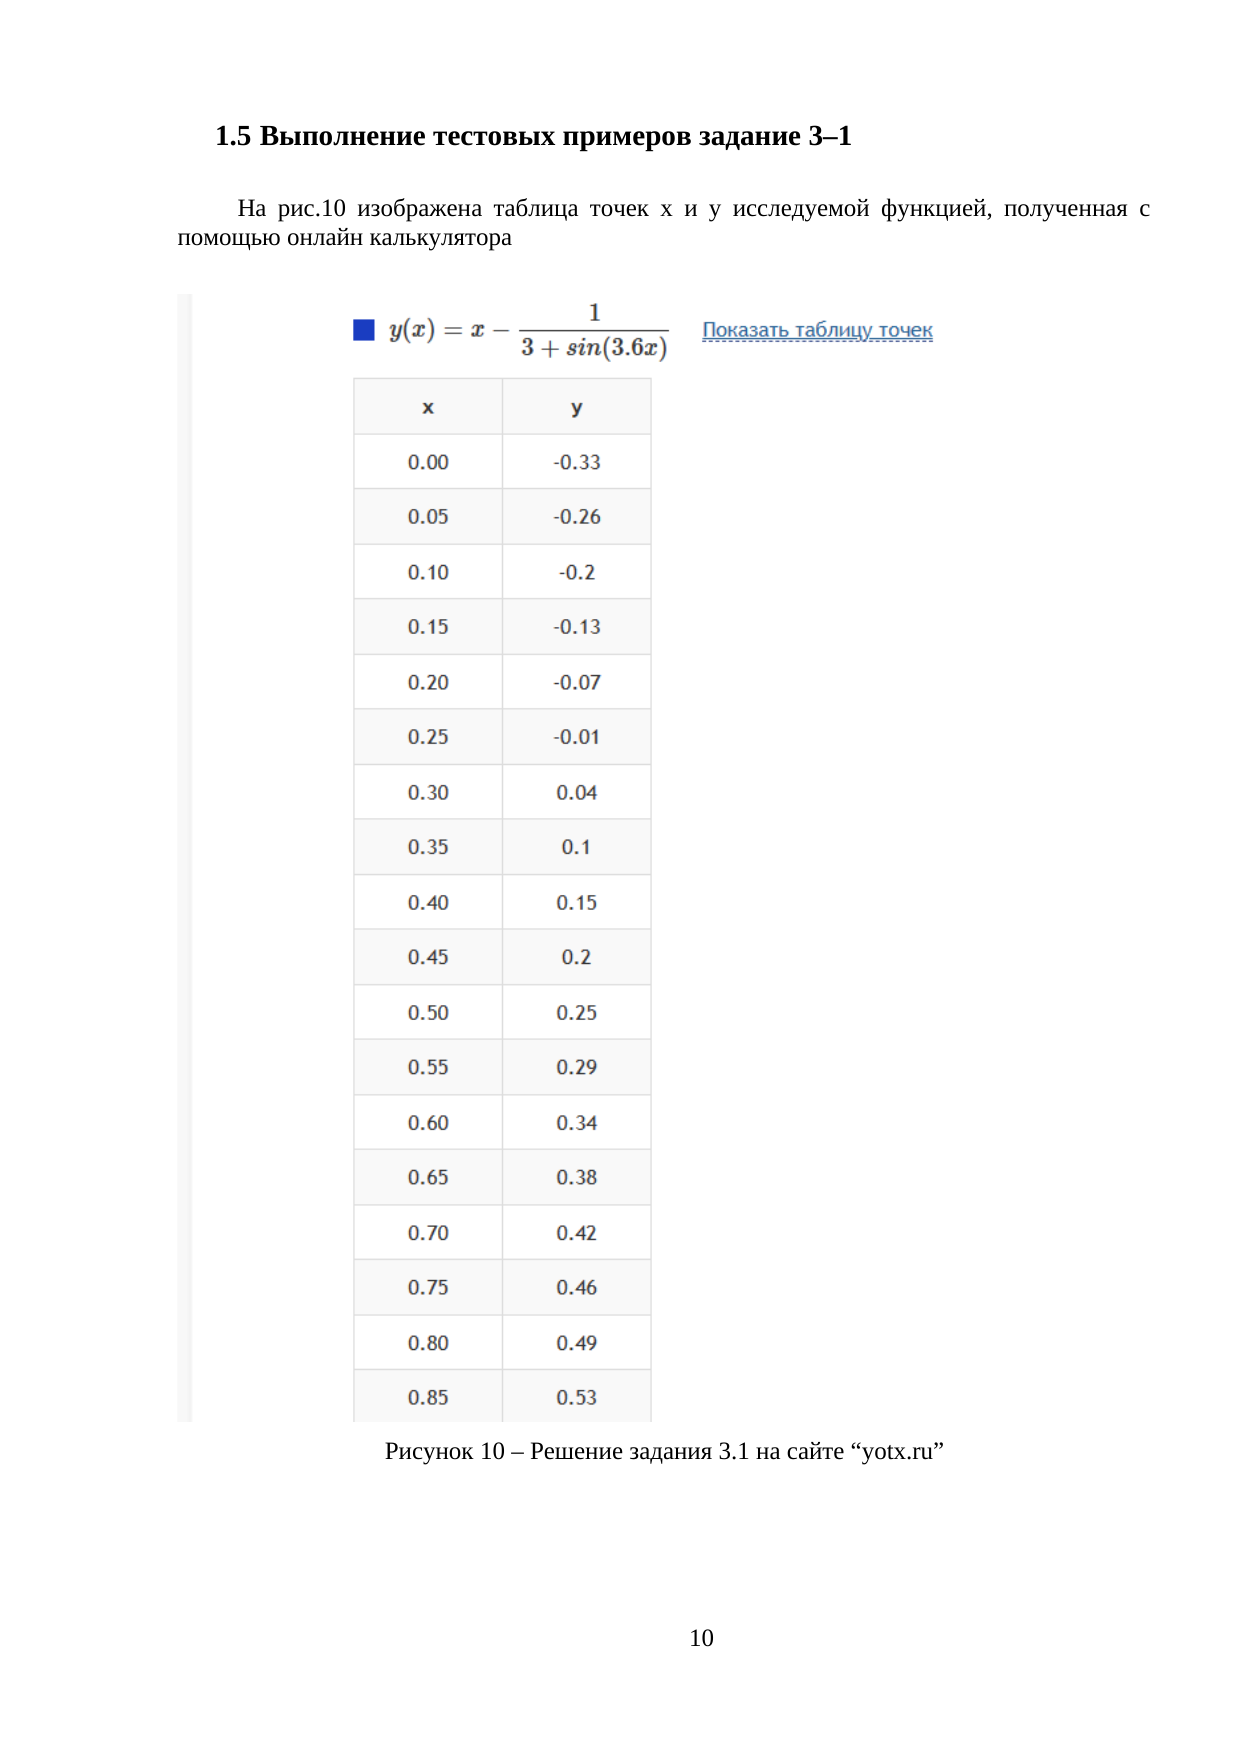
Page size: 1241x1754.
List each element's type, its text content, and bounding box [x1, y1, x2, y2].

text На рис.10 изображена таблица точек х и у исследуемой функцией, полученная с помощью онлайн калькулятора [177, 193, 1152, 251]
picture [177, 294, 1152, 1422]
text Рисунок 10 – Решение задания 3.1 на сайте “yotx.ru” [177, 1436, 1152, 1465]
list Выполнение тестовых примеров задание 3–1 [215, 118, 1152, 152]
